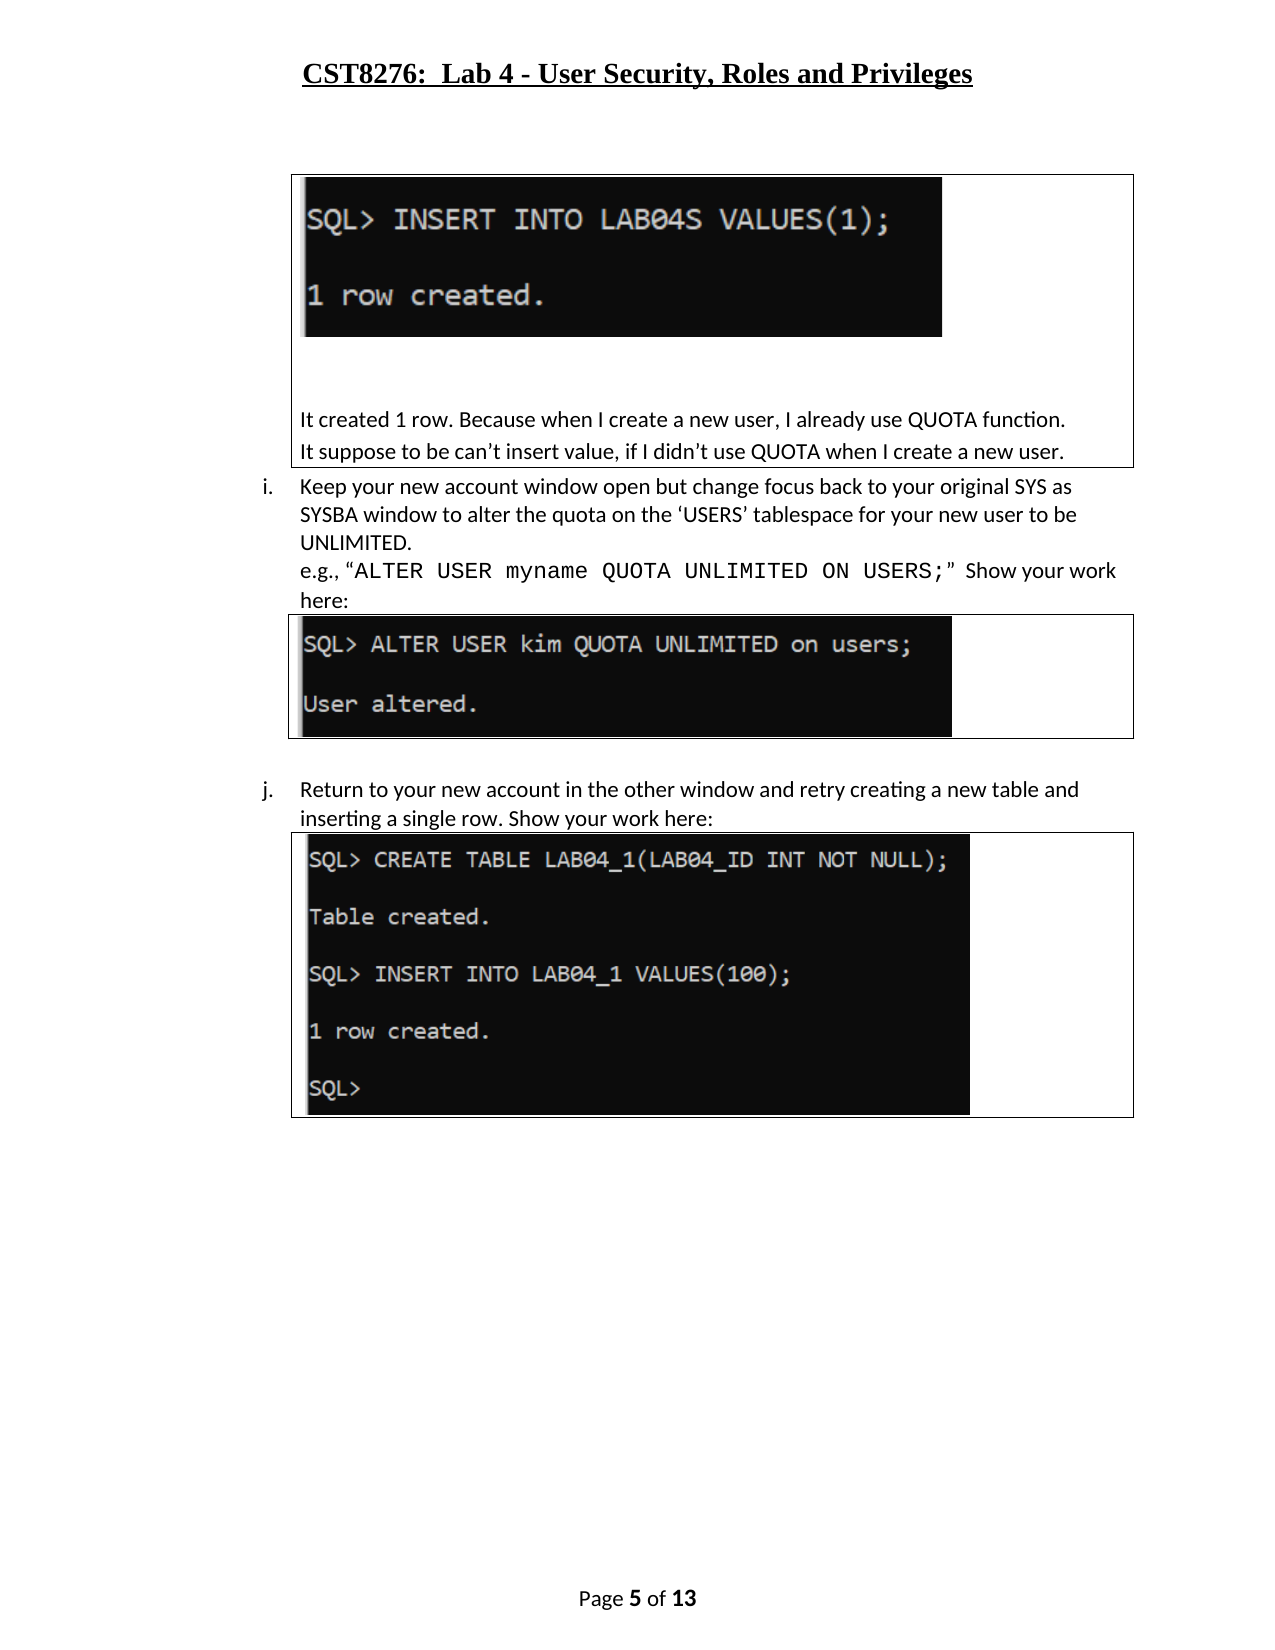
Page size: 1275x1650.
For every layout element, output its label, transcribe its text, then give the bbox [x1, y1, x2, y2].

list Keep your new account window open but change focus back to your original SYS as SYSBA window to alter the quota on the ‘USERS’ tablespace for your new user to be UNLIMITED. e.g., “ALTER USER myname QUOTA UNLIMITED ON USERS;” Show your work here: [262, 472, 1125, 614]
list It created 1 row. Because when I create a new user, I already use QUOTA function. [292, 402, 1133, 433]
picture [300, 177, 943, 337]
list Return to your new account in the other window and retry creating a new table and inserting a single row. Show your work here: [262, 776, 1125, 832]
picture [305, 834, 970, 1115]
picture [297, 616, 952, 737]
list It suppose to be can’t insert value, if I didn’t use QUOTA when I create a new user. [292, 434, 1133, 467]
